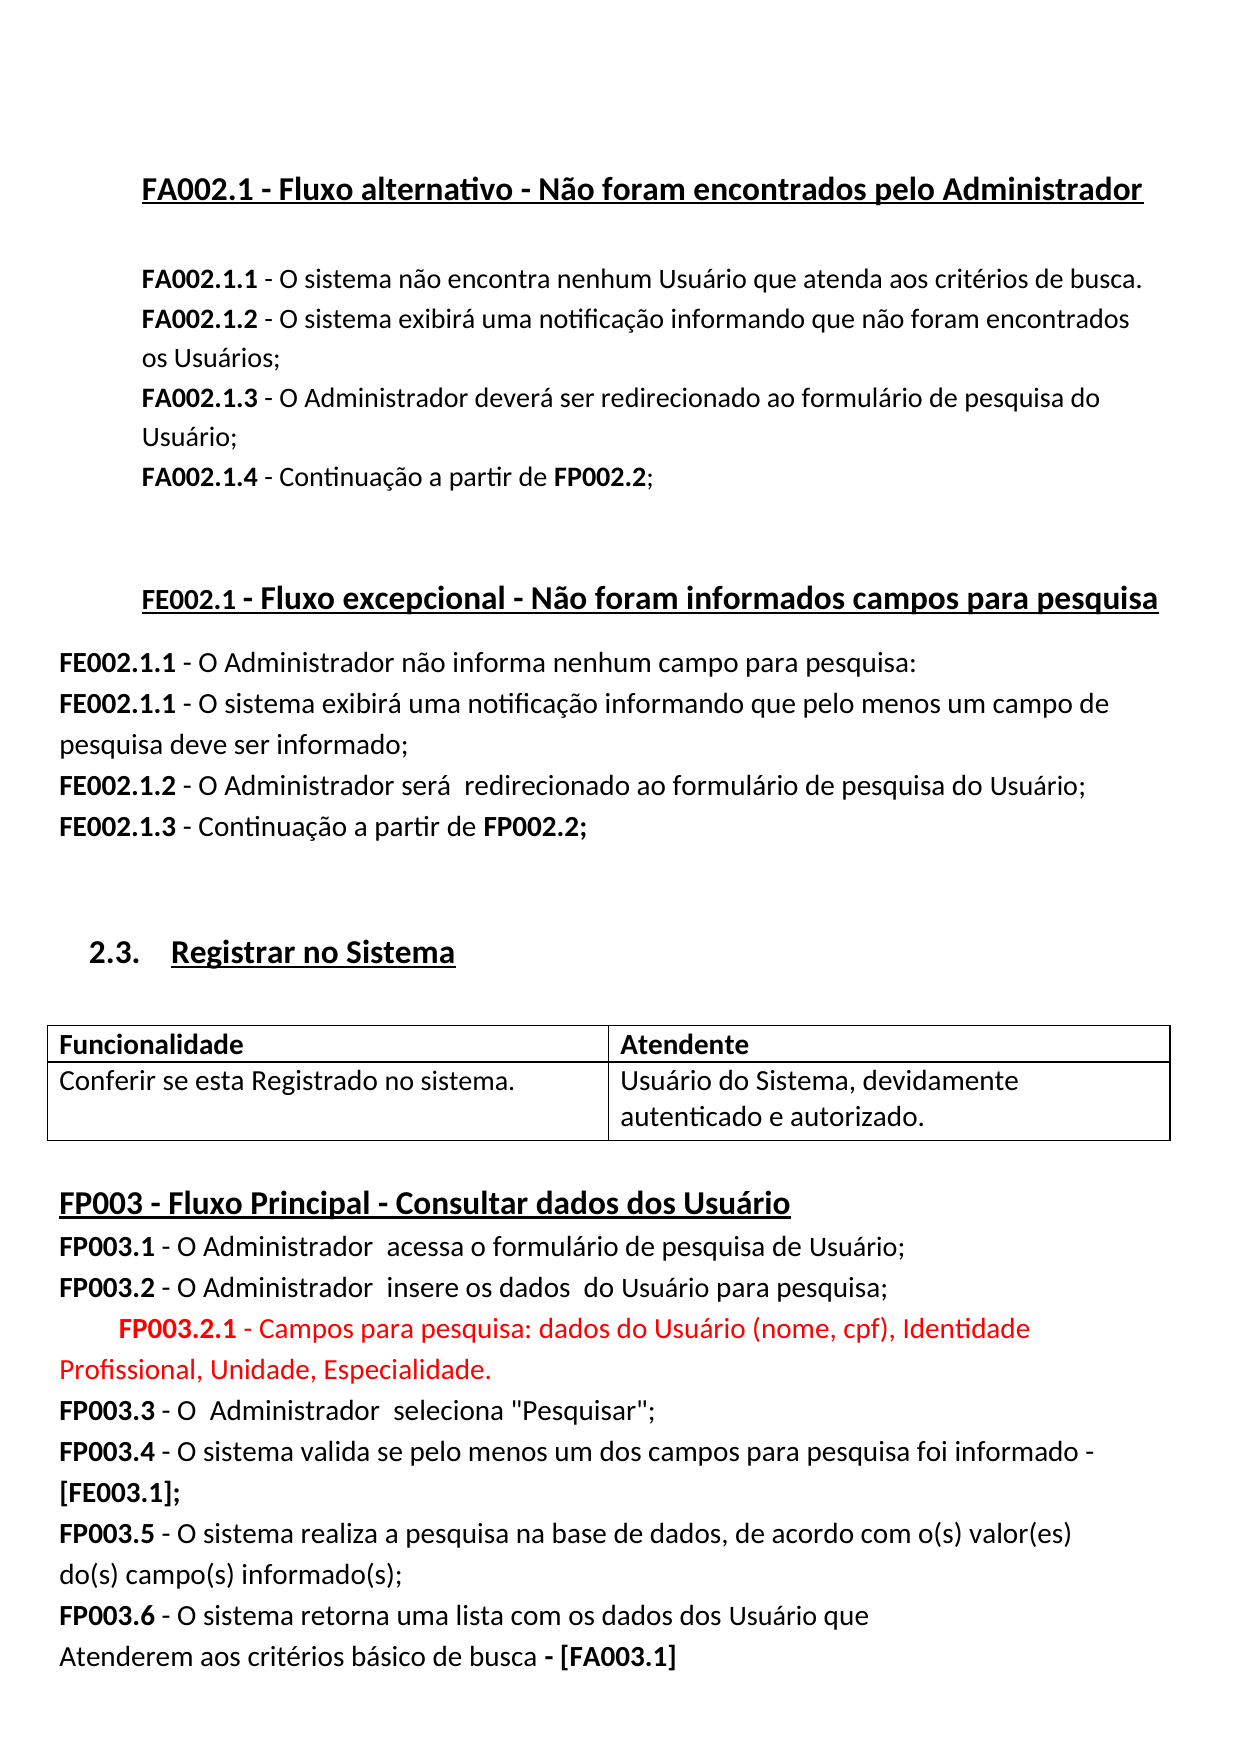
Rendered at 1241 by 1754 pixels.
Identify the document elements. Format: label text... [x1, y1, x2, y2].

text Profissional, Unidade, Especialidade. [59, 1351, 1196, 1387]
list FA002.1.1 - O sistema não encontra nenhum Usuário que atenda aos critérios de busca. [142, 261, 1196, 296]
text FP003.1​ - O Administrador acessa o formulário de pesquisa de Usuário; [59, 1228, 1196, 1264]
text FP003.2​ - O Administrador insere os dados do Usuário para pesquisa; [59, 1269, 1196, 1305]
text FP003.2.1 - Campos para pesquisa: dados do Usuário (nome, cpf), Identidade [59, 1310, 1196, 1346]
list FA002.1.2 - O sistema exibirá uma notificação informando que não foram encontrados [142, 301, 1196, 335]
text FP003.5 - O sistema realiza a pesquisa na base de dados, de acordo com o(s) valor(es) [59, 1515, 1196, 1551]
list Registrar no Sistema [89, 931, 1196, 972]
text do(s) campo(s) informado(s); [59, 1556, 1196, 1592]
list FA002.1.4​ - Continuação a partir de FP002.2​; [142, 458, 1196, 493]
table_header Funcionalidade [48, 1026, 608, 1061]
text [FE003.1]​; [59, 1474, 1196, 1510]
text FP003.3​ - O Administrador seleciona "Pesquisar"; [59, 1392, 1196, 1428]
list FA002.1 - ​Fluxo alternativo - Não foram encontrados pelo Administrador [142, 168, 1196, 208]
table_cell Conferir se esta Registrado no sistema. [48, 1063, 608, 1140]
text FE002.1.2 - O Administrador será redirecionado ao formulário de pesquisa do Usuário; [59, 767, 1196, 803]
text Atenderem aos critérios básico de busca - [FA003.1] [59, 1638, 1196, 1673]
table_cell Usuário do Sistema, devidamente autenticado e autorizado. [609, 1063, 1169, 1140]
list FA002.1.3 - O Administrador deverá ser redirecionado ao formulário de pesquisa do Usuário; [142, 379, 1196, 453]
list FE002.1 - Fluxo excepcional - Não foram informados campos para pesquisa [142, 577, 1196, 618]
text FP003.4 - O sistema valida se pelo menos um dos campos para pesquisa foi informado - [59, 1433, 1196, 1469]
list os Usuários; [142, 340, 1196, 374]
text FE002.1.1​ - O Administrador não informa nenhum campo para pesquisa: [59, 644, 1196, 680]
table_header Atendente [609, 1026, 1169, 1061]
text FP003.6 - O sistema retorna uma lista com os dados dos Usuário que [59, 1597, 1196, 1632]
text FP003 - ​Fluxo Principal - Consultar dados dos Usuário [59, 1182, 1196, 1222]
text FE002.1.1 - O sistema exibirá uma notificação informando que pelo menos um campo de [59, 686, 1196, 721]
text pesquisa deve ser informado; [59, 726, 1196, 762]
text FE002.1.3​ - Continuação a partir de FP002.2​; [59, 808, 1196, 844]
